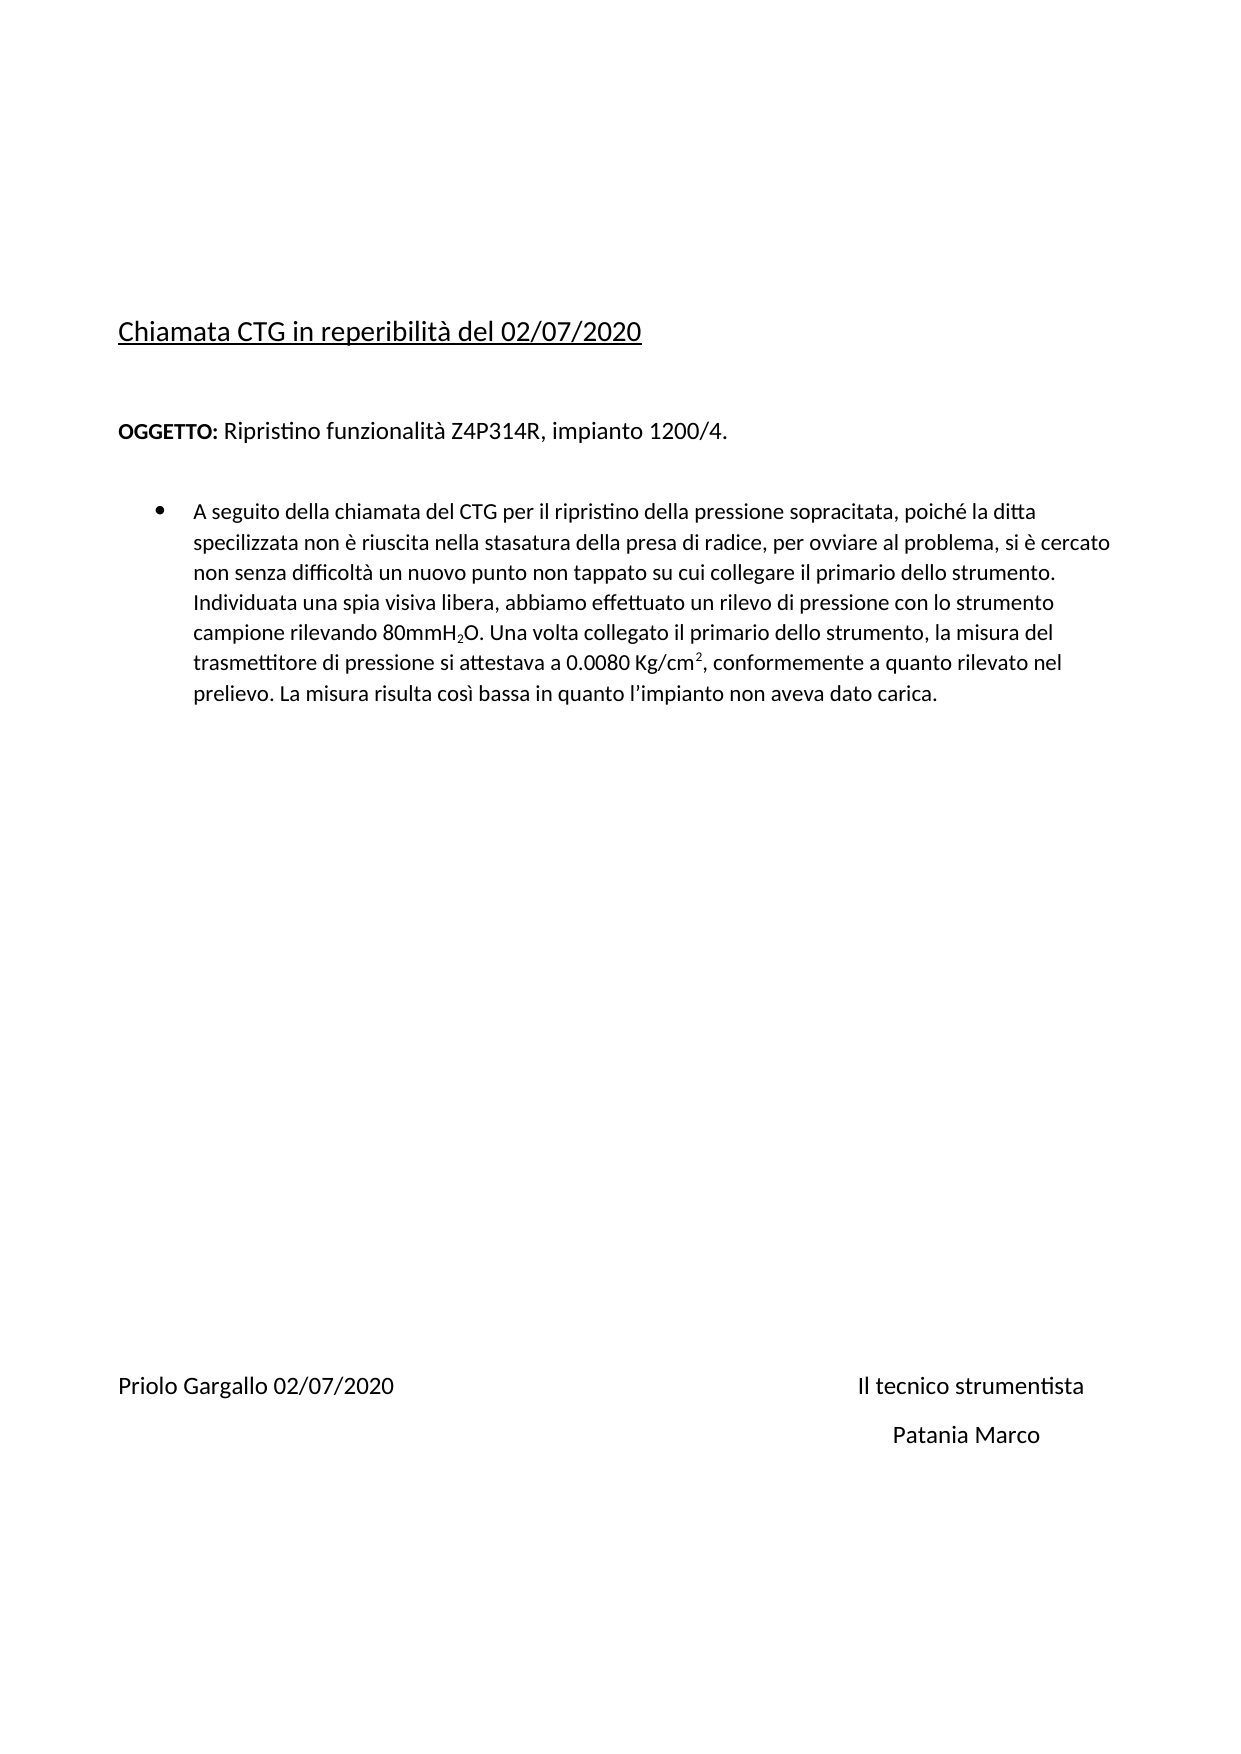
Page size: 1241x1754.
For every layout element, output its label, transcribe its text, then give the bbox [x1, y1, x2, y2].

text OGGETTO: Ripristino funzionalità Z4P314R, impianto 1200/4. [118, 415, 1122, 445]
text Patania Marco [118, 1420, 1122, 1450]
text Priolo Gargallo 02/07/2020 Il tecnico strumentista [118, 1370, 1122, 1401]
text Chiamata CTG in reperibilità del 02/07/2020 [118, 313, 1122, 348]
list A seguito della chiamata del CTG per il ripristino della pressione sopracitata, poiché la ditta specilizzata non è riuscita nella stasatura della presa di radice, per ovviare al problema, si è cercato non senza difficoltà un nuovo punto non tappato su cui collegare il primario dello strumento. Individuata una spia visiva libera, abbiamo effettuato un rilevo di pressione con lo strumento campione rilevando 80mmH2O. Una volta collegato il primario dello strumento, la misura del trasmettitore di pressione si attestava a 0.0080 Kg/cm2, conformemente a quanto rilevato nel prelievo. La misura risulta così bassa in quanto l’impianto non aveva dato carica. [156, 497, 1122, 707]
